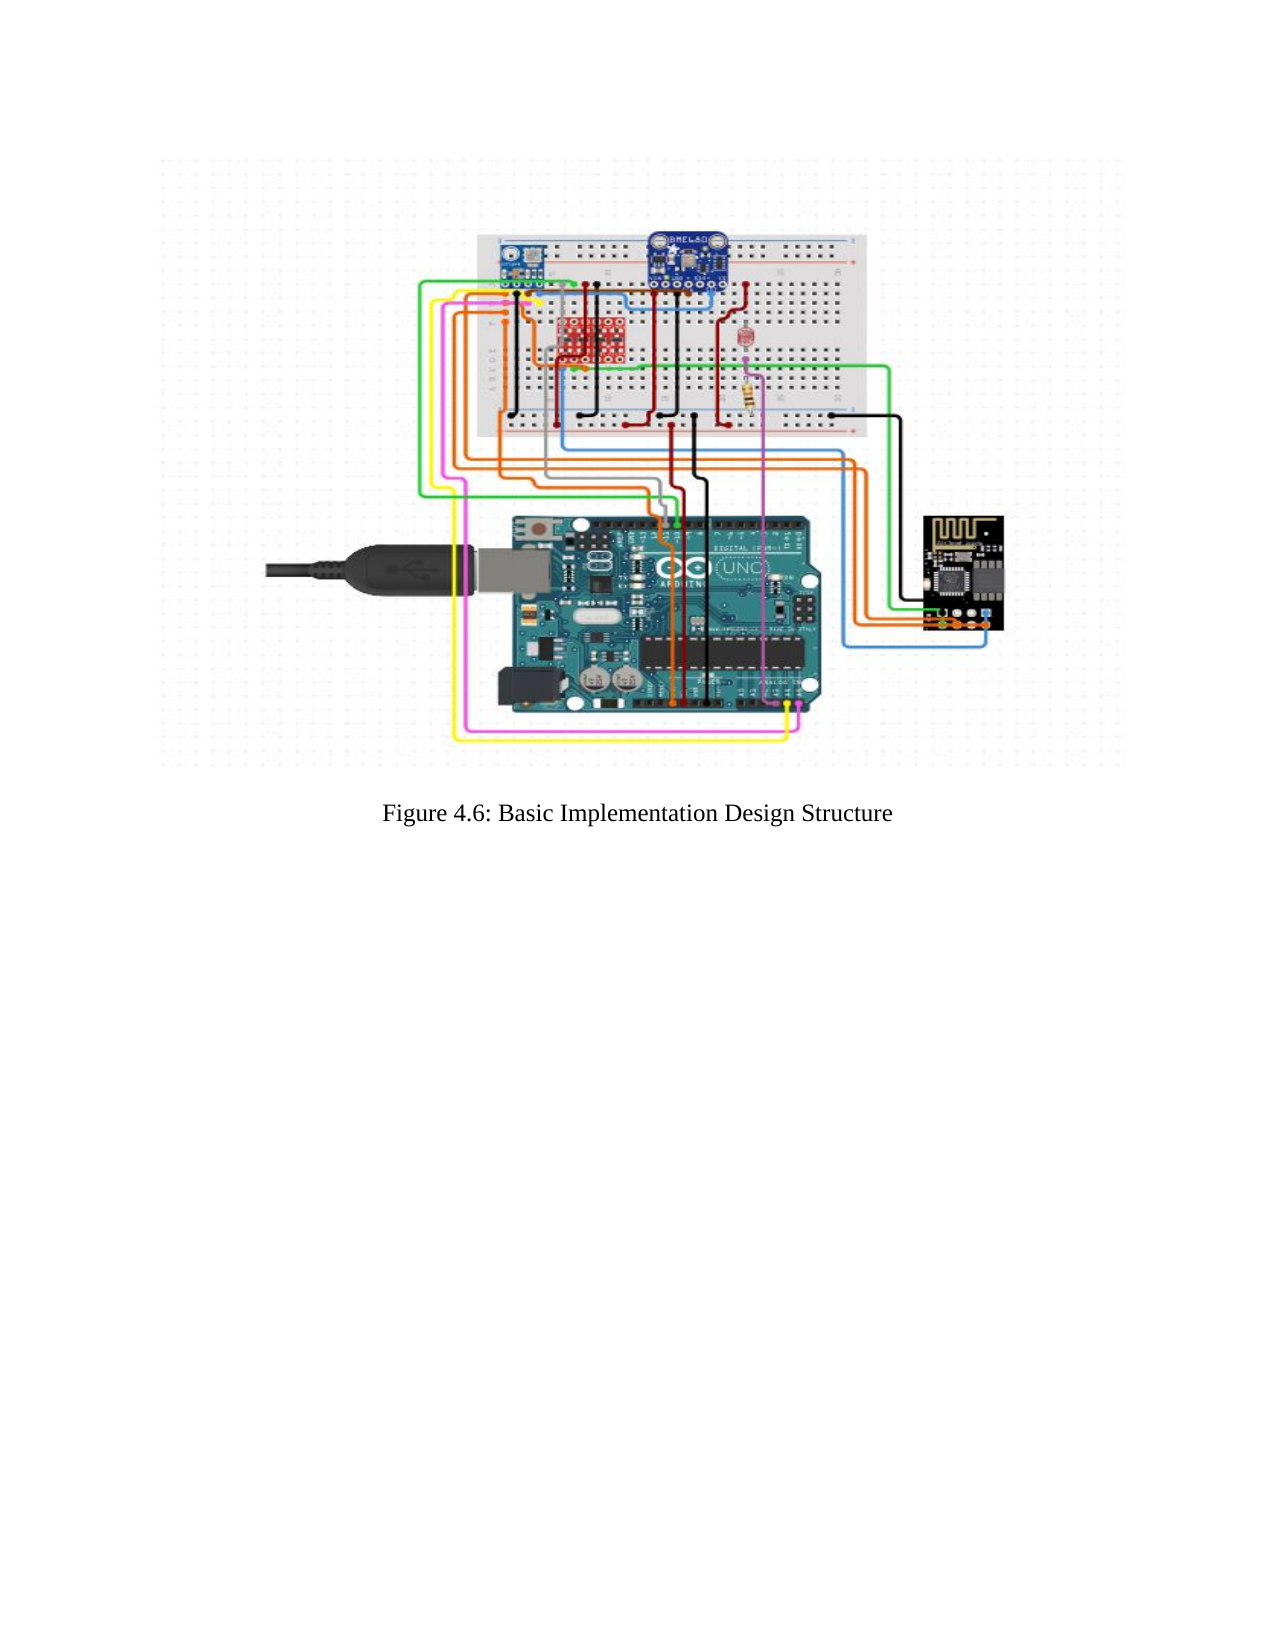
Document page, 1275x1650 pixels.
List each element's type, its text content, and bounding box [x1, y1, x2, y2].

text Figure 4.6: Basic Implementation Design Structure [150, 798, 1125, 827]
picture [150, 150, 1125, 768]
